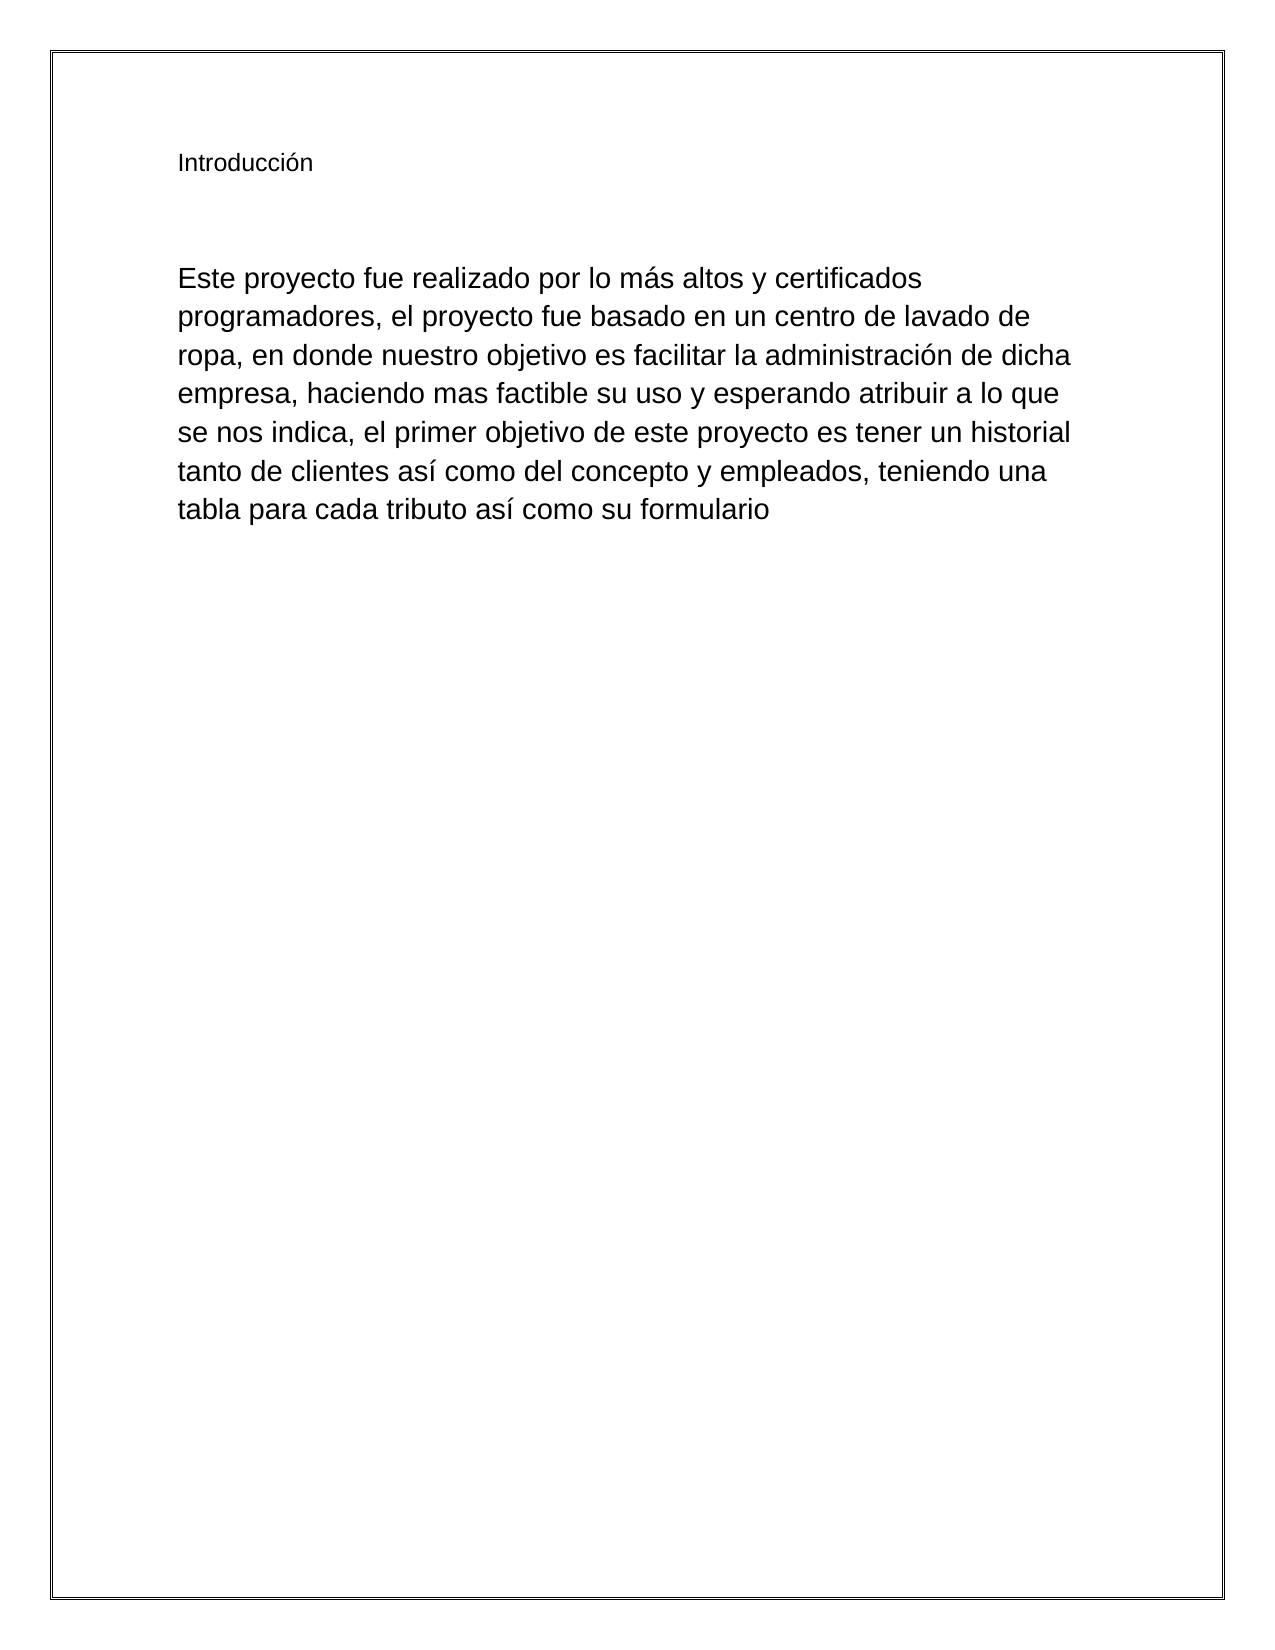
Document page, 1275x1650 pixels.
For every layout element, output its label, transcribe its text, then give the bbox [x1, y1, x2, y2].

text Introducción [177, 148, 1098, 176]
text Este proyecto fue realizado por lo más altos y certificados programadores, el proyecto fue basado en un centro de lavado de ropa, en donde nuestro objetivo es facilitar la administración de dicha empresa, haciendo mas factible su uso y esperando atribuir a lo que se nos indica, el primer objetivo de este proyecto es tener un historial tanto de clientes así como del concepto y empleados, teniendo una tabla para cada tributo así como su formulario [177, 261, 1098, 526]
